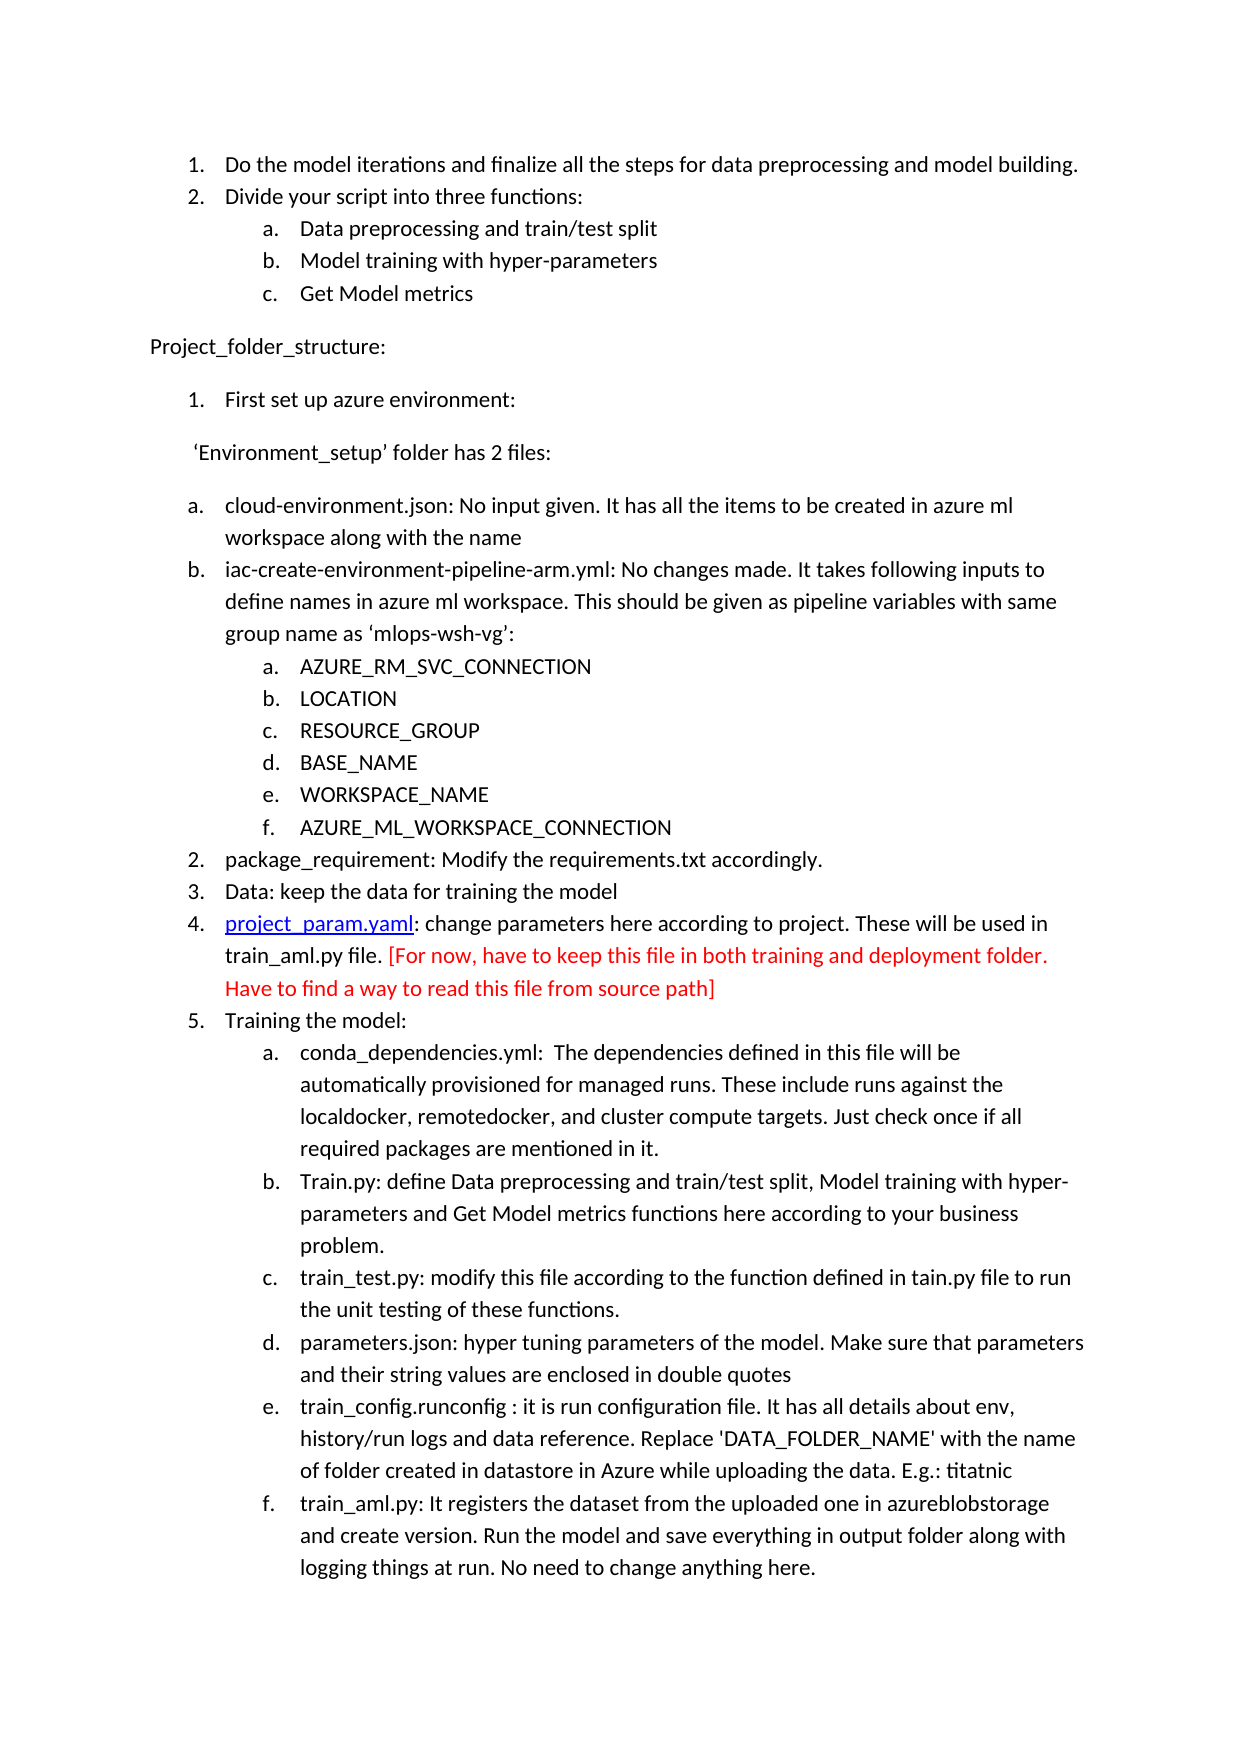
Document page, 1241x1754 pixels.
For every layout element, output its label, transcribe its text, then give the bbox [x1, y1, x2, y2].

list Get Model metrics [262, 279, 1090, 307]
list conda_dependencies.yml: The dependencies defined in this file will be automatically provisioned for managed runs. These include runs against the localdocker, remotedocker, and cluster compute targets. Just check once if all required packages are mentioned in it. [262, 1038, 1090, 1163]
list Data: keep the data for training the model [187, 877, 1090, 905]
list train_test.py: modify this file according to the function defined in tain.py file to run the unit testing of these functions. [262, 1263, 1090, 1323]
list project_param.yaml: change parameters here according to project. These will be used in train_aml.py file. [For now, have to keep this file in both training and deployment folder. Have to find a way to read this file from source path] [187, 909, 1090, 1002]
list First set up azure environment: [187, 385, 1090, 413]
list WORKSPACE_NAME [262, 781, 1090, 808]
list Training the model: [187, 1006, 1090, 1034]
list AZURE_ML_WORKSPACE_CONNECTION [262, 813, 1090, 841]
list Do the model iterations and finalize all the steps for data preprocessing and model building. [187, 150, 1090, 178]
text ‘Environment_setup’ folder has 2 files: [187, 438, 1090, 466]
list AZURE_RM_SVC_CONNECTION [262, 652, 1090, 680]
list iac-create-environment-pipeline-arm.yml: No changes made. It takes following inputs to define names in azure ml workspace. This should be given as pipeline variables with same group name as ‘mlops-wsh-vg’: [187, 555, 1090, 648]
list Model training with hyper-parameters [262, 247, 1090, 274]
list LOCATION [262, 684, 1090, 712]
list Train.py: define Data preprocessing and train/test split, Model training with hyper-parameters and Get Model metrics functions here according to your business problem. [262, 1167, 1090, 1259]
list BASE_NAME [262, 748, 1090, 776]
list parameters.json: hyper tuning parameters of the model. Make sure that parameters and their string values are enclosed in double quotes [262, 1328, 1090, 1388]
list RESOURCE_GROUP [262, 716, 1090, 744]
list Data preprocessing and train/test split [262, 214, 1090, 242]
list package_requirement: Modify the requirements.txt accordingly. [187, 845, 1090, 873]
list Divide your script into three functions: [187, 182, 1090, 210]
list cloud-environment.json: No input given. It has all the items to be created in azure ml workspace along with the name [187, 491, 1090, 551]
text Project_folder_structure: [150, 332, 1090, 360]
